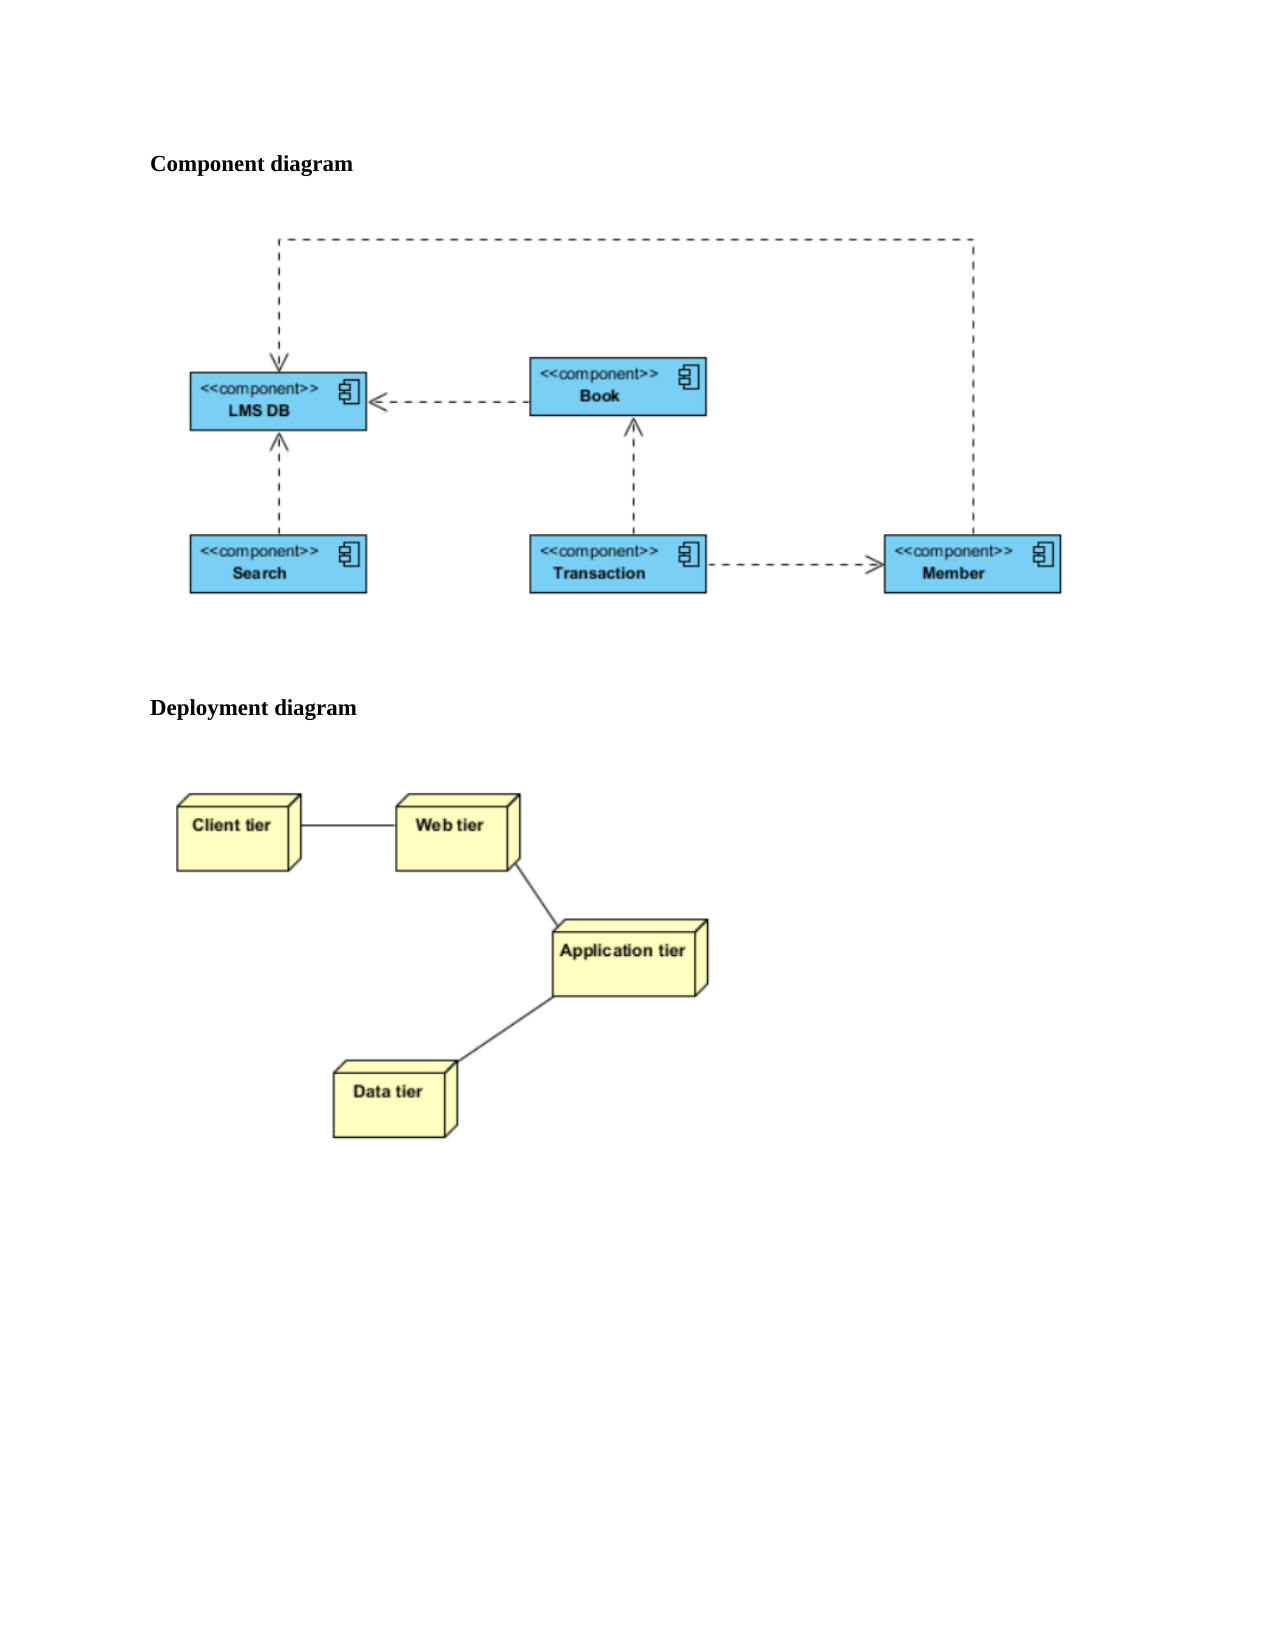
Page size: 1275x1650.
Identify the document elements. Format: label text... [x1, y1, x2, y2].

text Component diagram [150, 150, 1125, 176]
picture [150, 738, 737, 1182]
text Deployment diagram [150, 693, 1125, 720]
picture [150, 195, 1125, 675]
